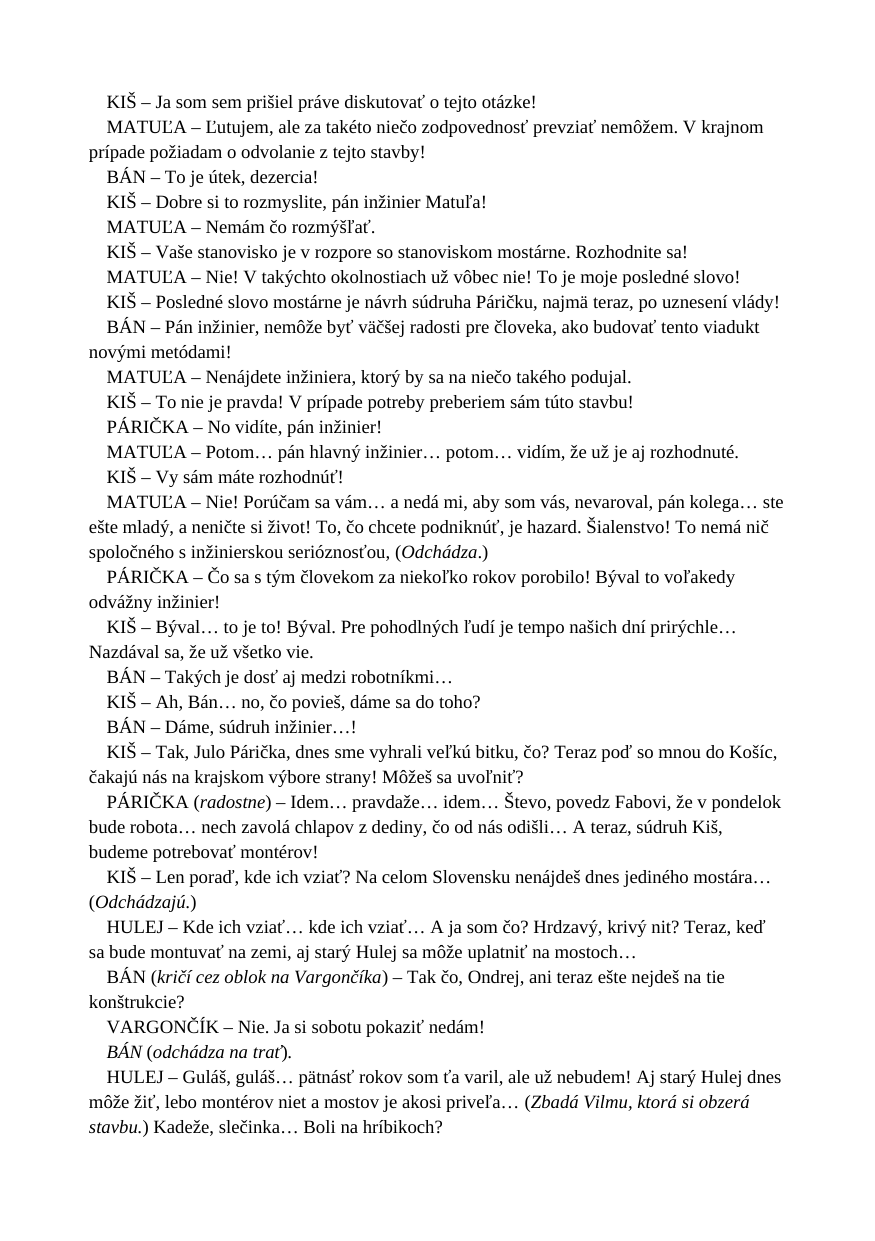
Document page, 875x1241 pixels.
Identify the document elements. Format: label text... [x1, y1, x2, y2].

text MATUĽA – Nie! Porúčam sa vám… a nedá mi, aby som vás, nevaroval, pán kolega… ste ešte mladý, a neničte si život! To, čo chcete podniknúť, je hazard. Šialenstvo! To nemá nič spoločného s inžinierskou serióznosťou, (Odchádza.) [89, 489, 785, 564]
text VARGONČÍK – Nie. Ja si sobotu pokaziť nedám! [89, 1014, 785, 1039]
text KIŠ – Dobre si to rozmyslite, pán inžinier Matuľa! [89, 189, 785, 214]
text MATUĽA – Potom… pán hlavný inžinier… potom… vidím, že už je aj rozhodnuté. [89, 439, 785, 464]
text BÁN (kričí cez oblok na Vargončíka) – Tak čo, Ondrej, ani teraz ešte nejdeš na tie konštrukcie? [89, 964, 785, 1014]
text PÁRIČKA (radostne) – Idem… pravdaže… idem… Števo, povedz Fabovi, že v pondelok bude robota… nech zavolá chlapov z dediny, čo od nás odišli… A teraz, súdruh Kiš, budeme potrebovať montérov! [89, 789, 785, 864]
text PÁRIČKA – No vidíte, pán inžinier! [89, 414, 785, 439]
text HULEJ – Kde ich vziať… kde ich vziať… A ja som čo? Hrdzavý, krivý nit? Teraz, keď sa bude montuvať na zemi, aj starý Hulej sa môže uplatniť na mostoch… [89, 914, 785, 964]
text KIŠ – Vy sám máte rozhodnúť! [89, 464, 785, 489]
text BÁN – Takých je dosť aj medzi robotníkmi… [89, 664, 785, 689]
text BÁN (odchádza na trať). [89, 1039, 785, 1064]
text KIŠ – Ja som sem prišiel práve diskutovať o tejto otázke! [89, 89, 785, 114]
text KIŠ – Len poraď, kde ich vziať? Na celom Slovensku nenájdeš dnes jediného mostára… (Odchádzajú.) [89, 864, 785, 914]
text PÁRIČKA – Čo sa s tým človekom za niekoľko rokov porobilo! Býval to voľakedy odvážny inžinier! [89, 564, 785, 614]
text MATUĽA – Nie! V takýchto okolnostiach už vôbec nie! To je moje posledné slovo! [89, 264, 785, 289]
text MATUĽA – Nemám čo rozmýšľať. [89, 214, 785, 239]
text MATUĽA – Nenájdete inžiniera, ktorý by sa na niečo takého podujal. [89, 364, 785, 389]
text KIŠ – Tak, Julo Párička, dnes sme vyhrali veľkú bitku, čo? Teraz poď so mnou do Košíc, čakajú nás na krajskom výbore strany! Môžeš sa uvoľniť? [89, 739, 785, 789]
text KIŠ – To nie je pravda! V prípade potreby preberiem sám túto stavbu! [89, 389, 785, 414]
text MATUĽA – Ľutujem, ale za takéto niečo zodpovednosť prevziať nemôžem. V krajnom prípade požiadam o odvolanie z tejto stavby! [89, 114, 785, 164]
text BÁN – To je útek, dezercia! [89, 164, 785, 189]
text HULEJ – Guláš, guláš… pätnásť rokov som ťa varil, ale už nebudem! Aj starý Hulej dnes môže žiť, lebo montérov niet a mostov je akosi priveľa… (Zbadá Vilmu, ktorá si obzerá stavbu.) Kadeže, slečinka… Boli na hríbikoch? [89, 1064, 785, 1139]
text KIŠ – Ah, Bán… no, čo povieš, dáme sa do toho? [89, 689, 785, 714]
text BÁN – Dáme, súdruh inžinier…! [89, 714, 785, 739]
text BÁN – Pán inžinier, nemôže byť väčšej radosti pre človeka, ako budovať tento viadukt novými metódami! [89, 314, 785, 364]
text KIŠ – Vaše stanovisko je v rozpore so stanoviskom mostárne. Rozhodnite sa! [89, 239, 785, 264]
text KIŠ – Býval… to je to! Býval. Pre pohodlných ľudí je tempo našich dní prirýchle… Nazdával sa, že už všetko vie. [89, 614, 785, 664]
text KIŠ – Posledné slovo mostárne je návrh súdruha Páričku, najmä teraz, po uznesení vlády! [89, 289, 785, 314]
